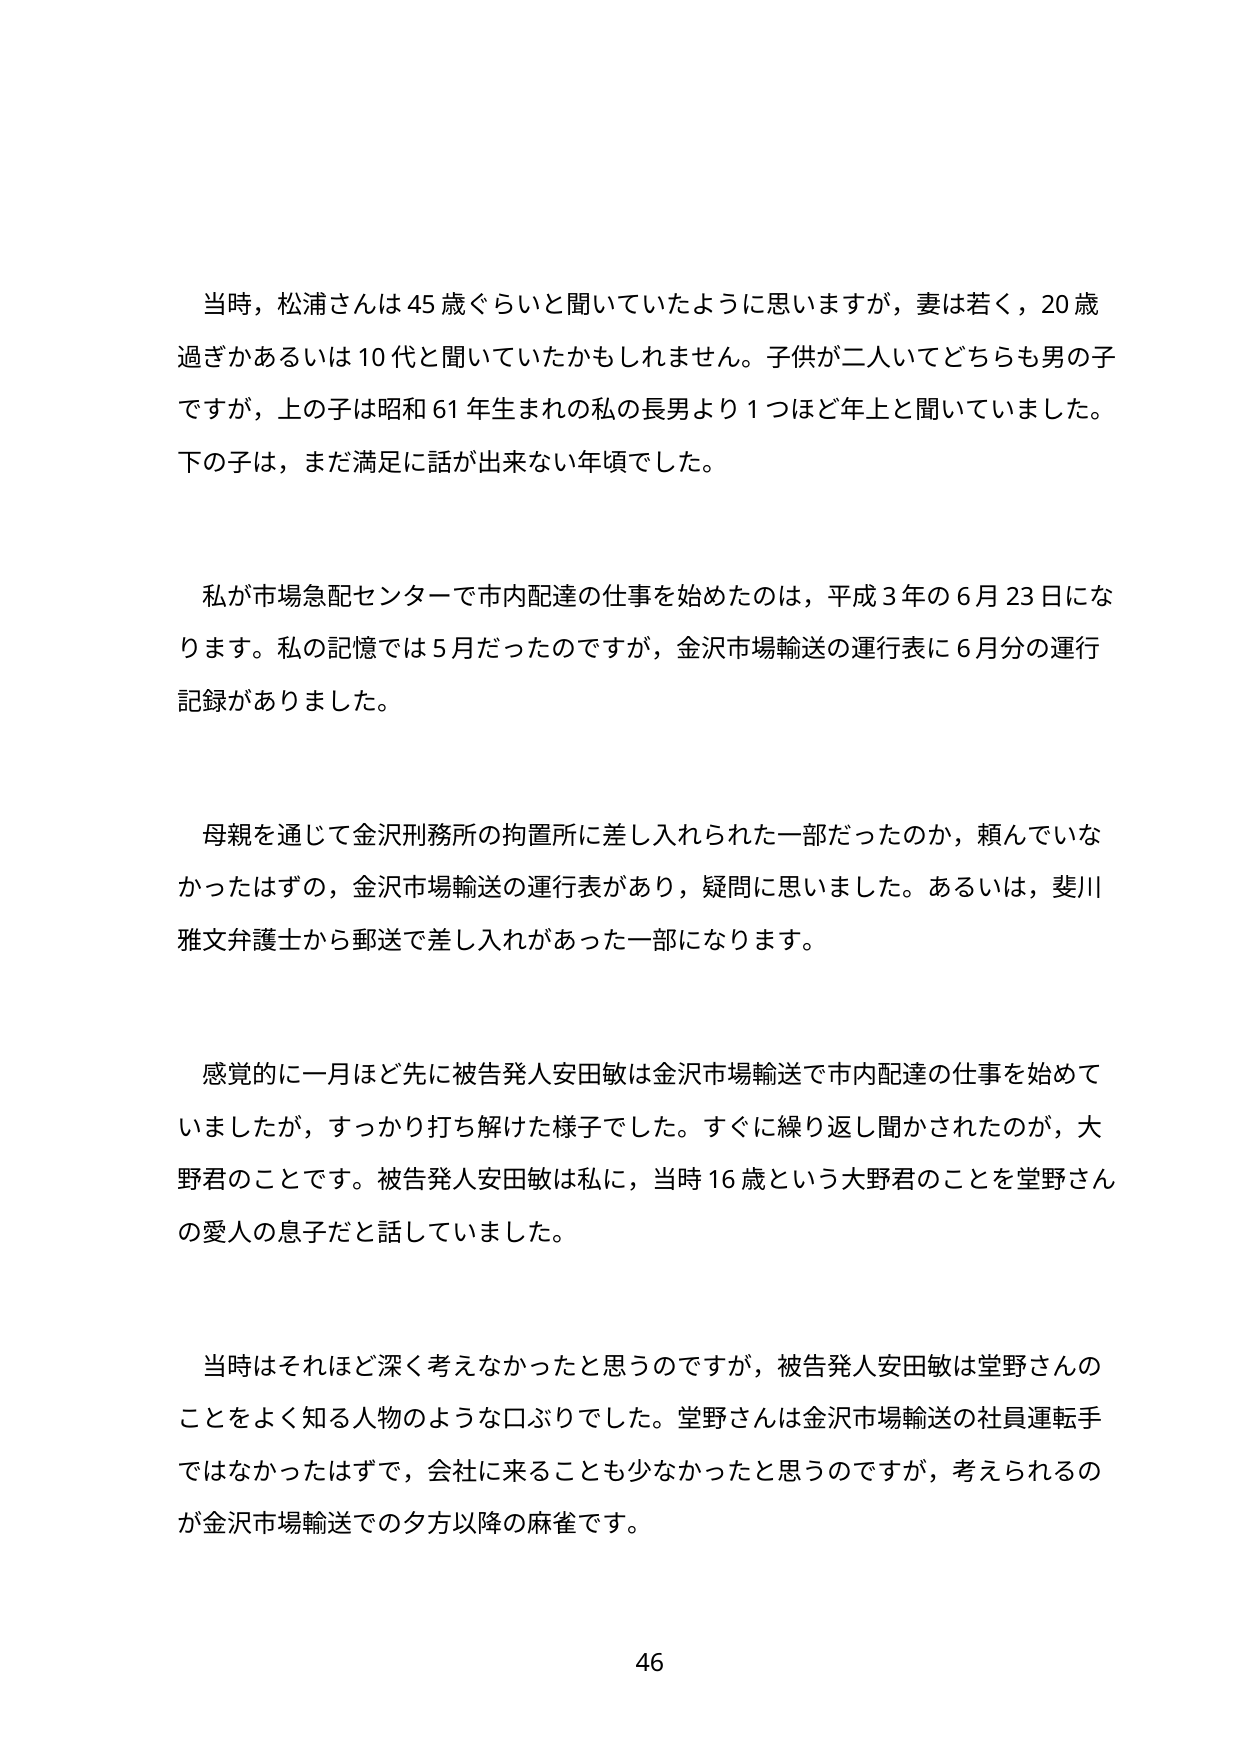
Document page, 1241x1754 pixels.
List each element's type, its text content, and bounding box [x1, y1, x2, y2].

text 当時はそれほど深く考えなかったと思うのですが，被告発人安田敏は堂野さんのことをよく知る人物のような口ぶりでした。堂野さんは金沢市場輸送の社員運転手ではなかったはずで，会社に来ることも少なかったと思うのですが，考えられるのが金沢市場輸送での夕方以降の麻雀です。 [177, 1338, 1122, 1548]
text 母親を通じて金沢刑務所の拘置所に差し入れられた一部だったのか，頼んでいなかったはずの，金沢市場輸送の運行表があり，疑問に思いました。あるいは，斐川雅文弁護士から郵送で差し入れがあった一部になります。 [177, 807, 1122, 965]
text 当時，松浦さんは45歳ぐらいと聞いていたように思いますが，妻は若く，20歳過ぎかあるいは10代と聞いていたかもしれません。子供が二人いてどちらも男の子ですが，上の子は昭和61年生まれの私の長男より1つほど年上と聞いていました。下の子は，まだ満足に話が出来ない年頃でした。 [177, 276, 1122, 486]
text 私が市場急配センターで市内配達の仕事を始めたのは，平成3年の6月23日になります。私の記憶では5月だったのですが，金沢市場輸送の運行表に6月分の運行記録がありました。 [177, 568, 1122, 726]
text 感覚的に一月ほど先に被告発人安田敏は金沢市場輸送で市内配達の仕事を始めていましたが，すっかり打ち解けた様子でした。すぐに繰り返し聞かされたのが，大野君のことです。被告発人安田敏は私に，当時16歳という大野君のことを堂野さんの愛人の息子だと話していました。 [177, 1046, 1122, 1256]
